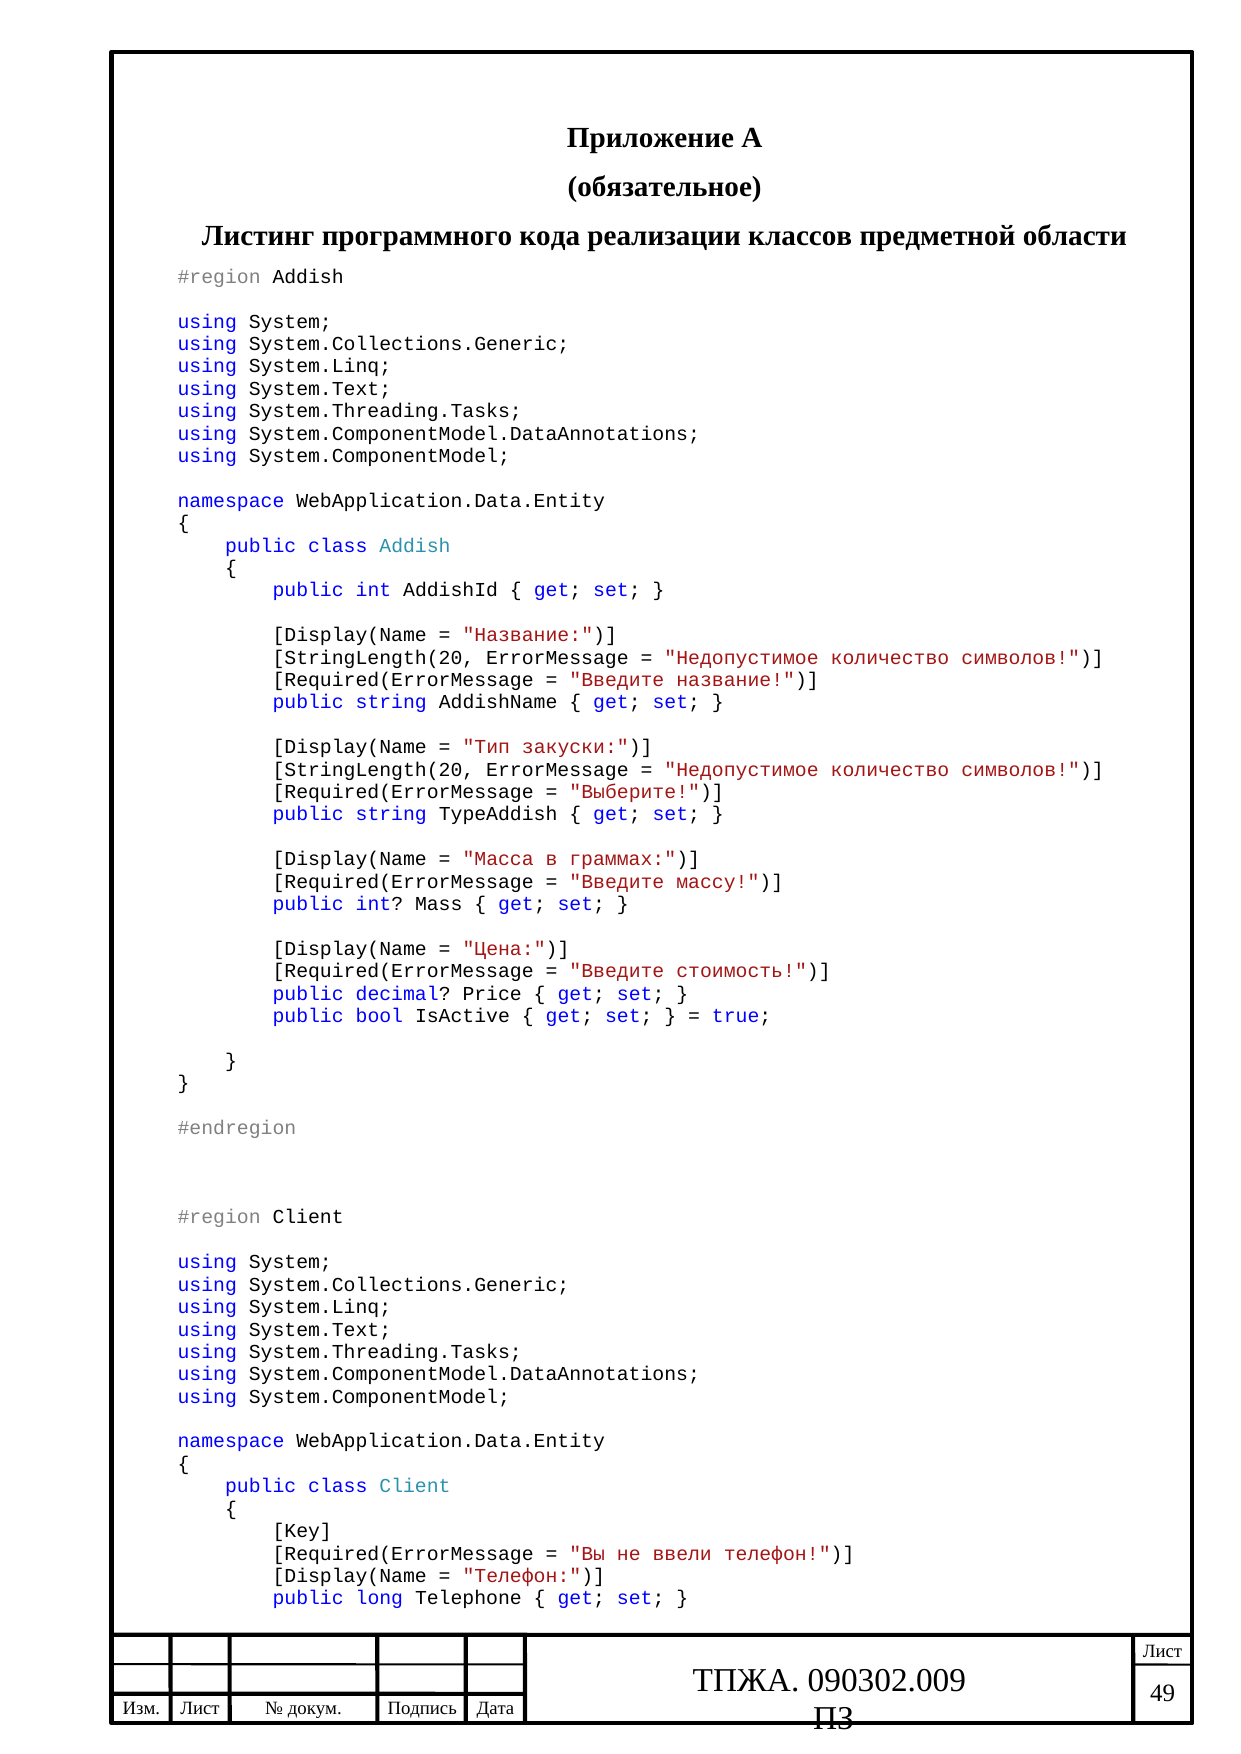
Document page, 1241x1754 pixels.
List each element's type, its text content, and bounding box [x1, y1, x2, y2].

text [Required(ErrorMessage = "Выберите!")] [177, 782, 1152, 804]
text using System.Collections.Generic; [177, 1275, 1152, 1297]
text namespace WebApplication.Data.Entity [177, 491, 1152, 513]
text { [177, 513, 1152, 536]
text using System; [177, 1252, 1152, 1275]
text { [177, 1454, 1152, 1476]
text public int? Mass { get; set; } [177, 894, 1152, 916]
text using System.ComponentModel; [177, 1387, 1152, 1409]
text #region Addish [177, 267, 1152, 289]
text using System.Linq; [177, 1297, 1152, 1319]
text [Required(ErrorMessage = "Введите название!")] [177, 670, 1152, 692]
text } [177, 1073, 1152, 1096]
text [Display(Name = "Название:")] [177, 625, 1152, 648]
text Листинг программного кода реализации классов предметной области [177, 218, 1152, 251]
text [Display(Name = "Тип закуски:")] [177, 737, 1152, 759]
text public long Telephone { get; set; } [177, 1588, 1152, 1611]
text [Display(Name = "Цена:")] [177, 939, 1152, 961]
text { [177, 1499, 1152, 1521]
text [Required(ErrorMessage = "Вы не ввели телефон!")] [177, 1543, 1152, 1566]
text [Key] [177, 1521, 1152, 1543]
text (обязательное) [177, 169, 1152, 202]
text [Required(ErrorMessage = "Введите стоимость!")] [177, 961, 1152, 983]
text using System.Threading.Tasks; [177, 1342, 1152, 1364]
text using System.Text; [177, 379, 1152, 401]
text [StringLength(20, ErrorMessage = "Недопустимое количество символов!")] [177, 759, 1152, 782]
text public class Addish [177, 536, 1152, 558]
text [Display(Name = "Телефон:")] [177, 1566, 1152, 1588]
text using System; [177, 312, 1152, 334]
text [Required(ErrorMessage = "Введите массу!")] [177, 872, 1152, 894]
text } [177, 1051, 1152, 1073]
text Приложение А [177, 120, 1152, 153]
text [Display(Name = "Масса в граммах:")] [177, 849, 1152, 872]
text using System.Collections.Generic; [177, 334, 1152, 356]
text public bool IsActive { get; set; } = true; [177, 1006, 1152, 1028]
text { [177, 558, 1152, 580]
text #endregion [177, 1118, 1152, 1140]
text using System.Linq; [177, 356, 1152, 379]
text using System.ComponentModel; [177, 446, 1152, 468]
text public string AddishName { get; set; } [177, 692, 1152, 715]
text public int AddishId { get; set; } [177, 580, 1152, 603]
text namespace WebApplication.Data.Entity [177, 1431, 1152, 1454]
text public decimal? Price { get; set; } [177, 983, 1152, 1006]
text public string TypeAddish { get; set; } [177, 804, 1152, 827]
text using System.Text; [177, 1319, 1152, 1342]
text using System.ComponentModel.DataAnnotations; [177, 424, 1152, 446]
text using System.Threading.Tasks; [177, 401, 1152, 424]
text using System.ComponentModel.DataAnnotations; [177, 1364, 1152, 1387]
text #region Client [177, 1207, 1152, 1230]
text public class Client [177, 1476, 1152, 1499]
text [StringLength(20, ErrorMessage = "Недопустимое количество символов!")] [177, 648, 1152, 670]
